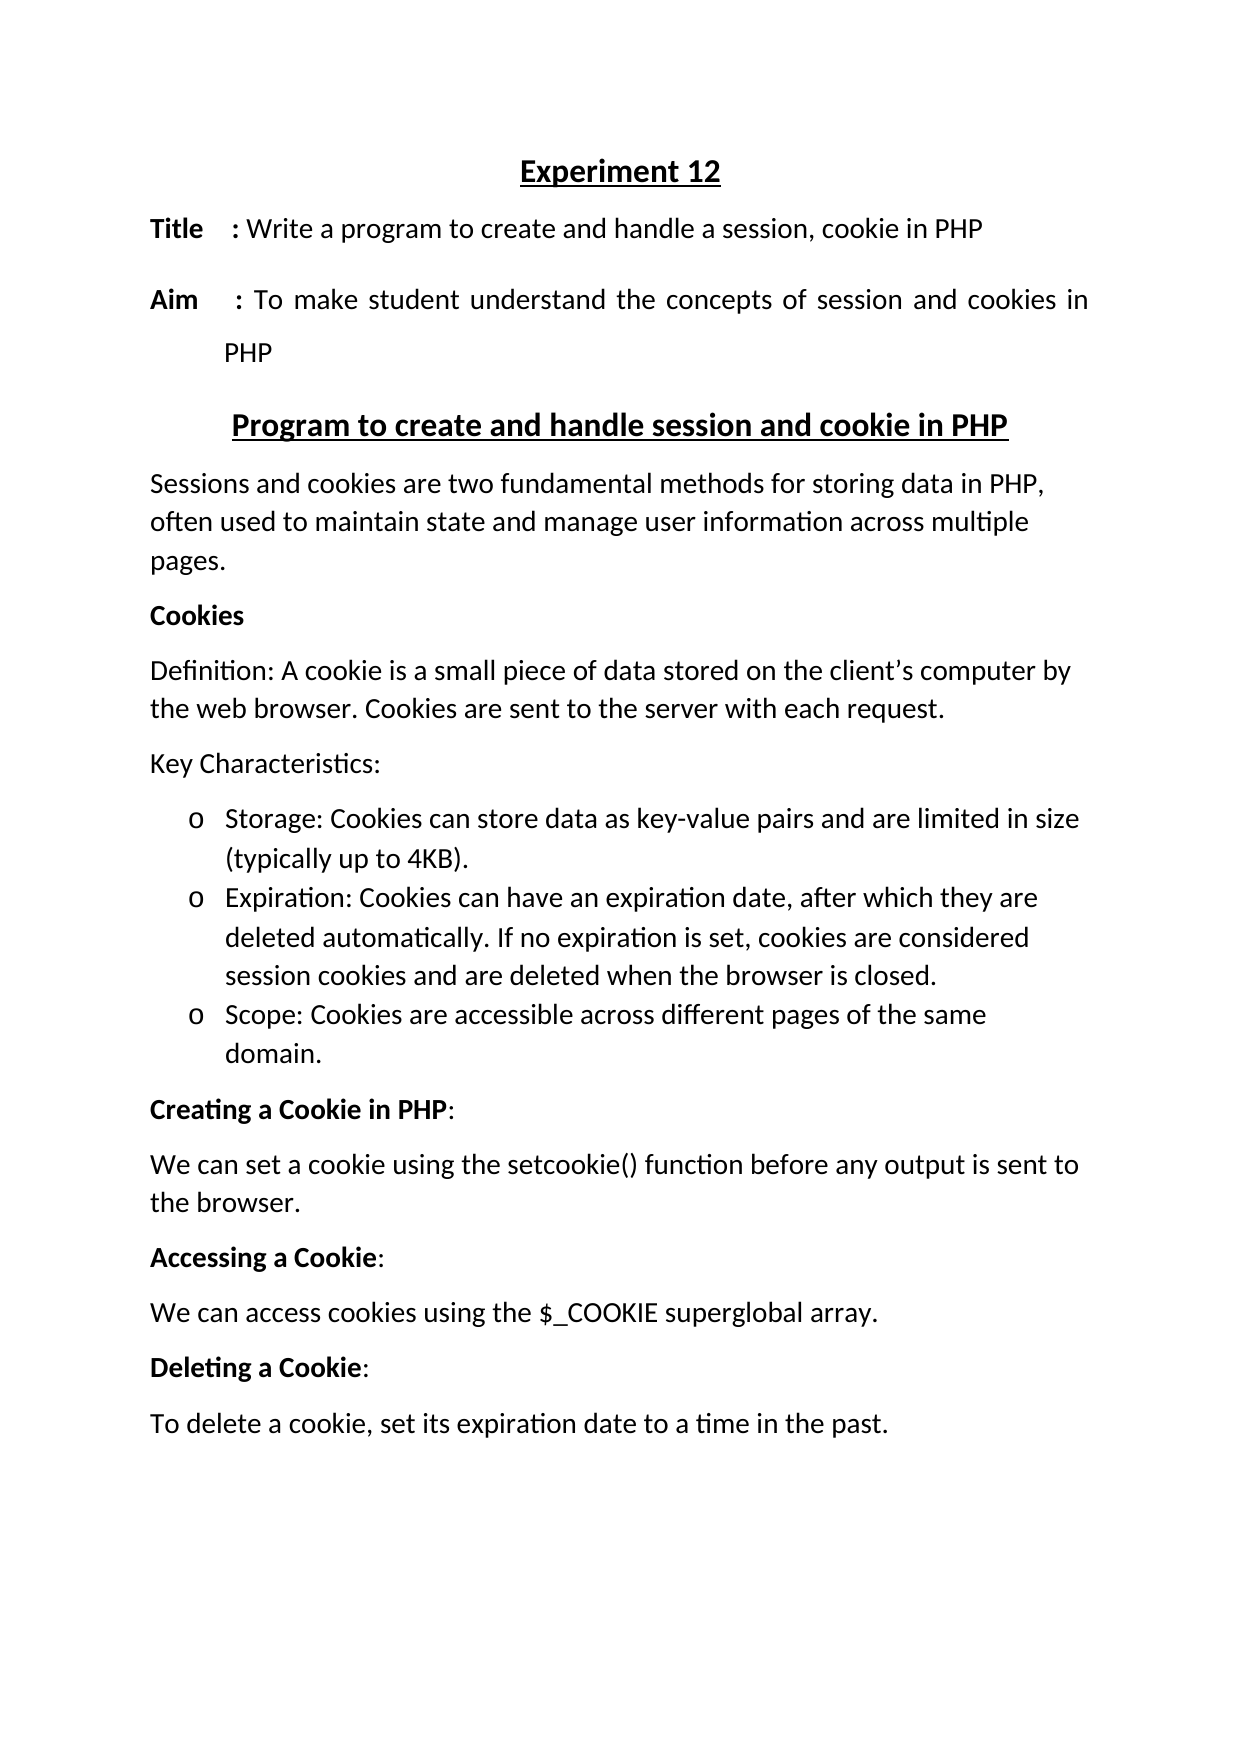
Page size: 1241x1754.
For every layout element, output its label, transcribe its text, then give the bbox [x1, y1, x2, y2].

text We can set a cookie using the setcookie() function before any output is sent to the browser. [150, 1146, 1090, 1220]
text Title : Write a program to create and handle a session, cookie in PHP [150, 211, 1090, 246]
list Expiration: Cookies can have an expiration date, after which they are deleted automatically. If no expiration is set, cookies are considered session cookies and are deleted when the browser is closed. [187, 879, 1090, 993]
text Program to create and handle session and cookie in PHP [150, 404, 1090, 445]
text Key Characteristics: [150, 746, 1090, 781]
text Experiment 12 [150, 150, 1090, 191]
text We can access cookies using the $_COOKIE superglobal array. [150, 1294, 1090, 1330]
text Definition: A cookie is a small piece of data stored on the client’s computer by the web browser. Cookies are sent to the server with each request. [150, 652, 1090, 726]
text Creating a Cookie in PHP: [150, 1091, 1090, 1126]
list Storage: Cookies can store data as key-value pairs and are limited in size (typically up to 4KB). [187, 801, 1090, 876]
text Aim : To make student understand the concepts of session and cookies in PHP [150, 281, 1090, 370]
list Scope: Cookies are accessible across different pages of the same domain. [187, 996, 1090, 1071]
text Sessions and cookies are two fundamental methods for storing data in PHP, often used to maintain state and manage user information across multiple pages. [150, 465, 1090, 577]
text Accessing a Cookie: [150, 1239, 1090, 1275]
text To delete a cookie, set its expiration date to a time in the past. [150, 1405, 1090, 1440]
text Cookies [150, 597, 1090, 632]
text Deleting a Cookie: [150, 1349, 1090, 1385]
